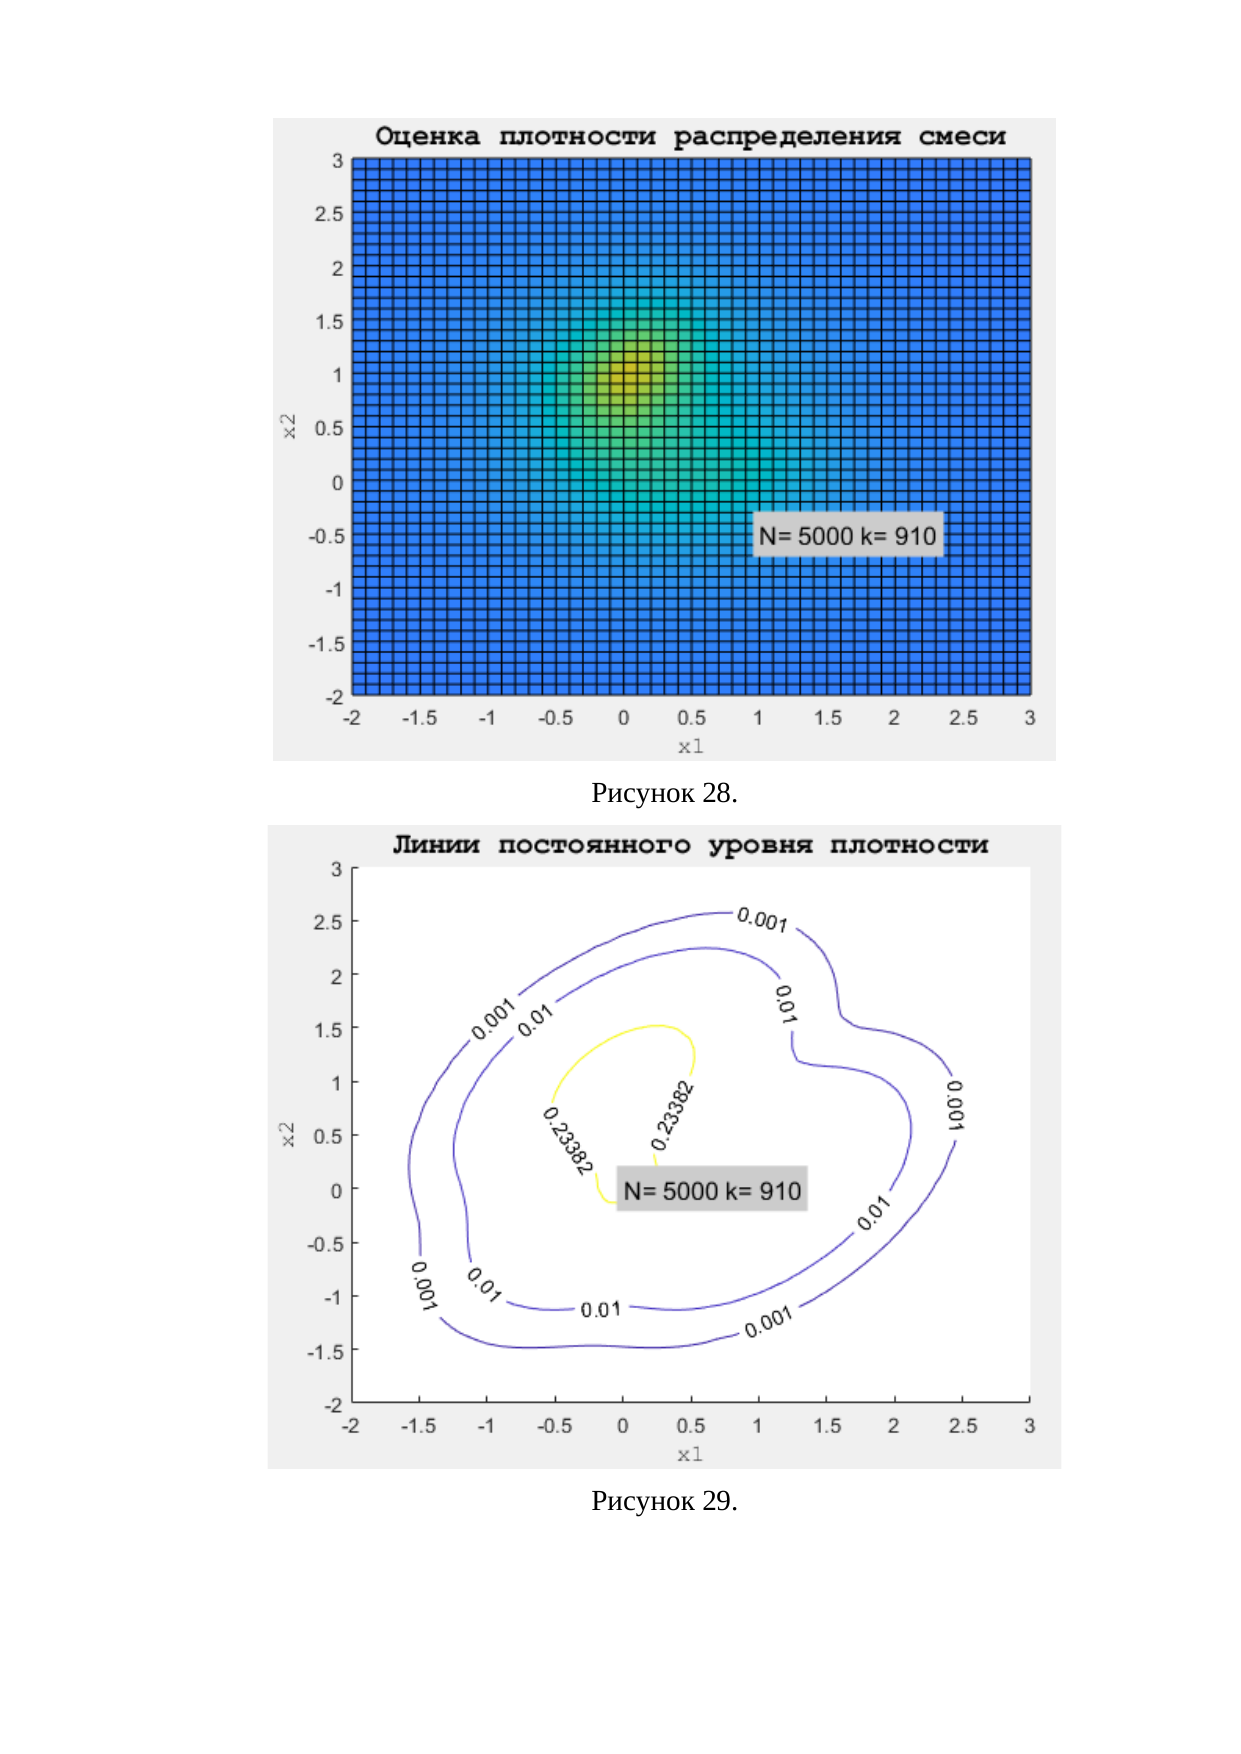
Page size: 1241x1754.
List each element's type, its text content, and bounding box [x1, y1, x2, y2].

text Рисунок 28. [177, 775, 1152, 808]
text Рисунок 29. [177, 1483, 1152, 1517]
picture [267, 825, 1062, 1469]
picture [273, 118, 1056, 761]
